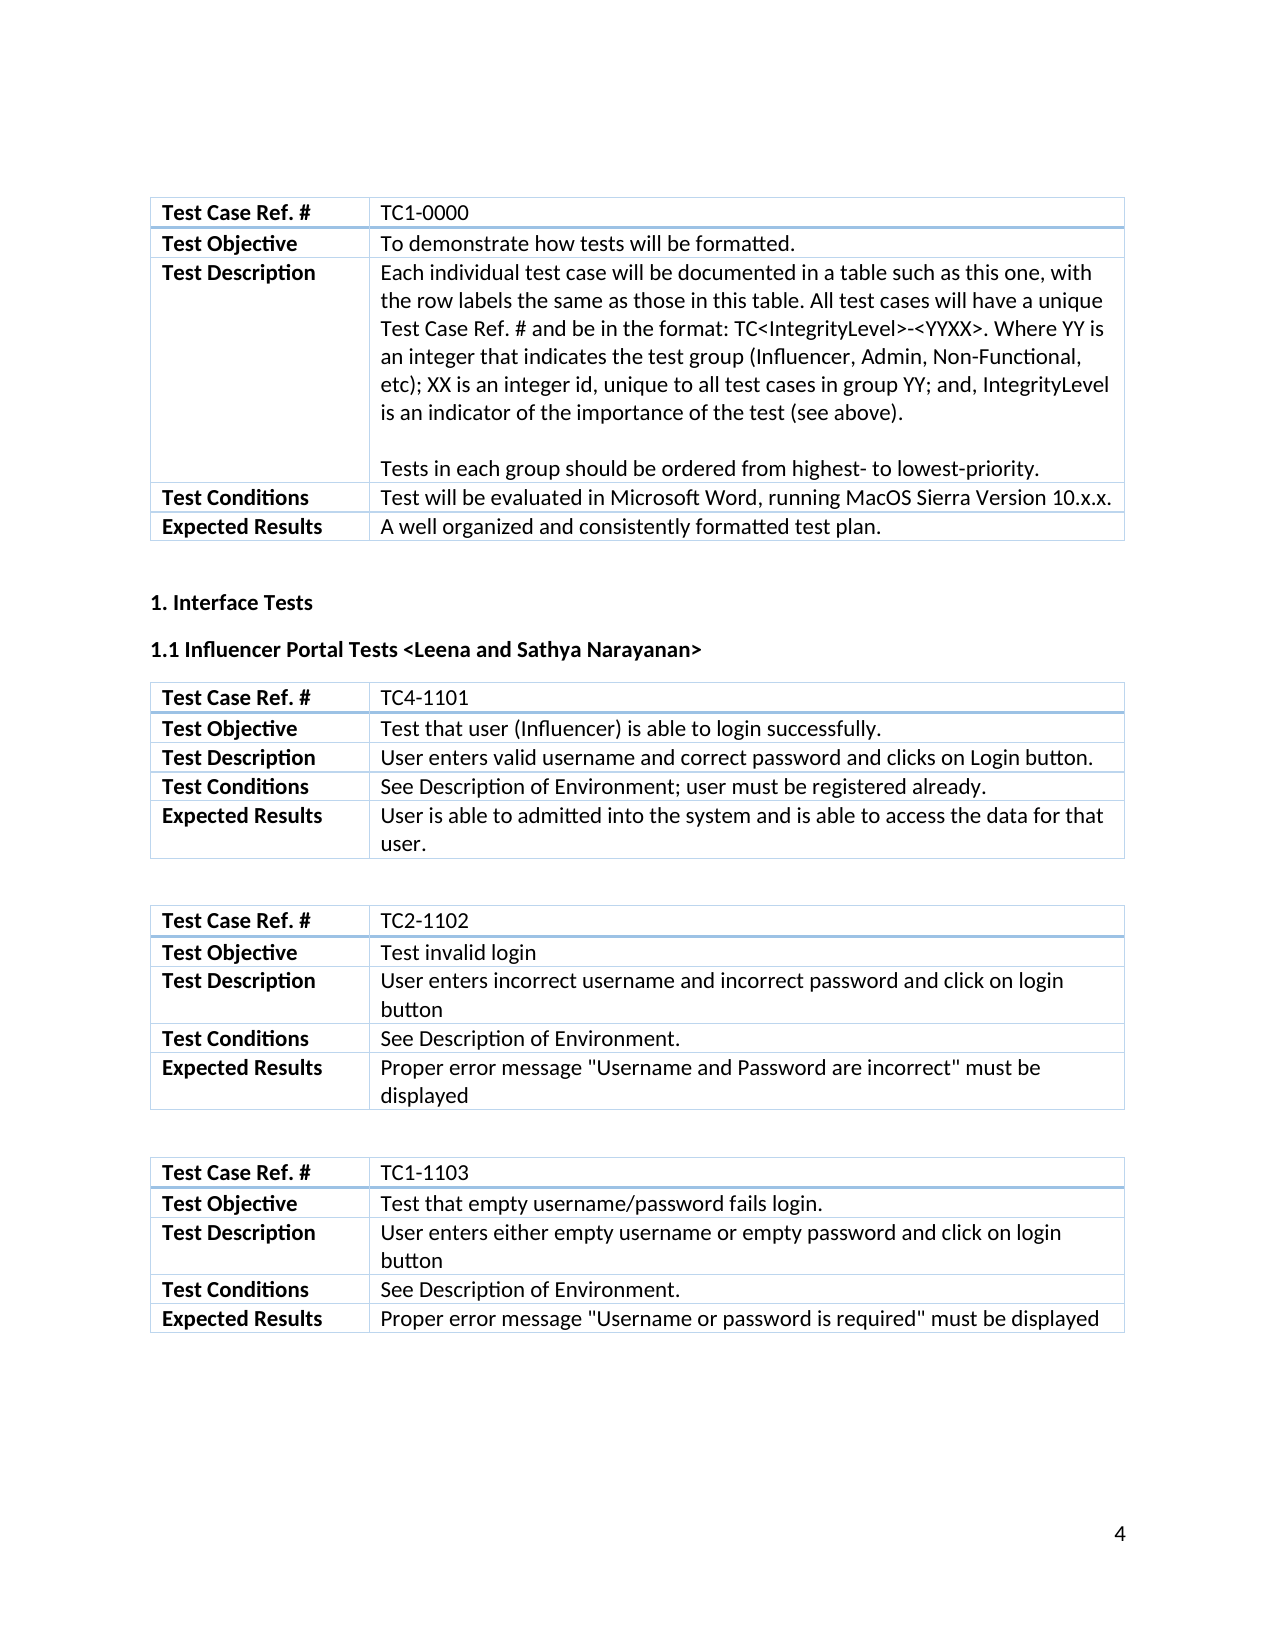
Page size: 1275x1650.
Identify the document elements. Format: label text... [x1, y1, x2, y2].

table_cell Proper error message "Username or password is required" must be displayed [370, 1304, 1124, 1332]
table_cell Test Description [151, 1218, 369, 1274]
table_header Test Case Ref. # [151, 198, 369, 226]
table_cell See Description of Environment. [370, 1024, 1124, 1052]
table_cell Test Objective [151, 714, 369, 742]
table_header Test Case Ref. # [151, 683, 369, 711]
table_cell Each individual test case will be documented in a table such as this one, with the row labels the same as those in this table. All test cases will have a unique Test Case Ref. # and be in the format: TC<IntegrityLevel>-<YYXX>. Where YY is an integer that indicates the test group (Influencer, Admin, Non-Functional, etc); XX is an integer id, unique to all test cases in group YY; and, IntegrityLevel is an indicator of the importance of the test (see above). Tests in each group should be ordered from highest- to lowest-priority. [370, 258, 1124, 482]
table_header Test Case Ref. # [151, 1158, 369, 1186]
table_cell Proper error message "Username and Password are incorrect" must be displayed [370, 1053, 1124, 1109]
table_cell A well organized and consistently formatted test plan. [370, 513, 1124, 540]
table_cell Test Description [151, 967, 369, 1023]
table_cell Test Conditions [151, 483, 369, 511]
table_cell To demonstrate how tests will be formatted. [370, 229, 1124, 257]
table_cell Test Conditions [151, 1024, 369, 1052]
text 1.1 Influencer Portal Tests <Leena and Sathya Narayanan> [150, 635, 1125, 663]
table_cell Test that user (Influencer) is able to login successfully. [370, 714, 1124, 742]
text 1. Interface Tests [150, 588, 1125, 616]
table_header Test Case Ref. # [151, 906, 369, 934]
table_cell User enters valid username and correct password and clicks on Login button. [370, 743, 1124, 771]
table_cell User enters incorrect username and incorrect password and click on login button [370, 967, 1124, 1023]
table_cell User is able to admitted into the system and is able to access the data for that user. [370, 801, 1124, 857]
table_cell Test Objective [151, 938, 369, 966]
table_header TC1-1103 [370, 1158, 1124, 1186]
table_cell Expected Results [151, 1053, 369, 1109]
table_header TC4-1101 [370, 683, 1124, 711]
table_cell Test will be evaluated in Microsoft Word, running MacOS Sierra Version 10.x.x. [370, 483, 1124, 511]
table_cell See Description of Environment. [370, 1275, 1124, 1303]
table_cell Test Description [151, 743, 369, 771]
table_cell Test Description [151, 258, 369, 482]
table_cell User enters either empty username or empty password and click on login button [370, 1218, 1124, 1274]
table_header TC2-1102 [370, 906, 1124, 934]
table_cell See Description of Environment; user must be registered already. [370, 773, 1124, 800]
table_cell Test Conditions [151, 1275, 369, 1303]
table_cell Expected Results [151, 513, 369, 540]
table_header TC1-0000 [370, 198, 1124, 226]
table_cell Test Objective [151, 229, 369, 257]
table_cell Test Objective [151, 1189, 369, 1217]
table_cell Expected Results [151, 1304, 369, 1332]
table_cell Test invalid login [370, 938, 1124, 966]
table_cell Expected Results [151, 801, 369, 857]
table_cell Test that empty username/password fails login. [370, 1189, 1124, 1217]
table_cell Test Conditions [151, 773, 369, 800]
